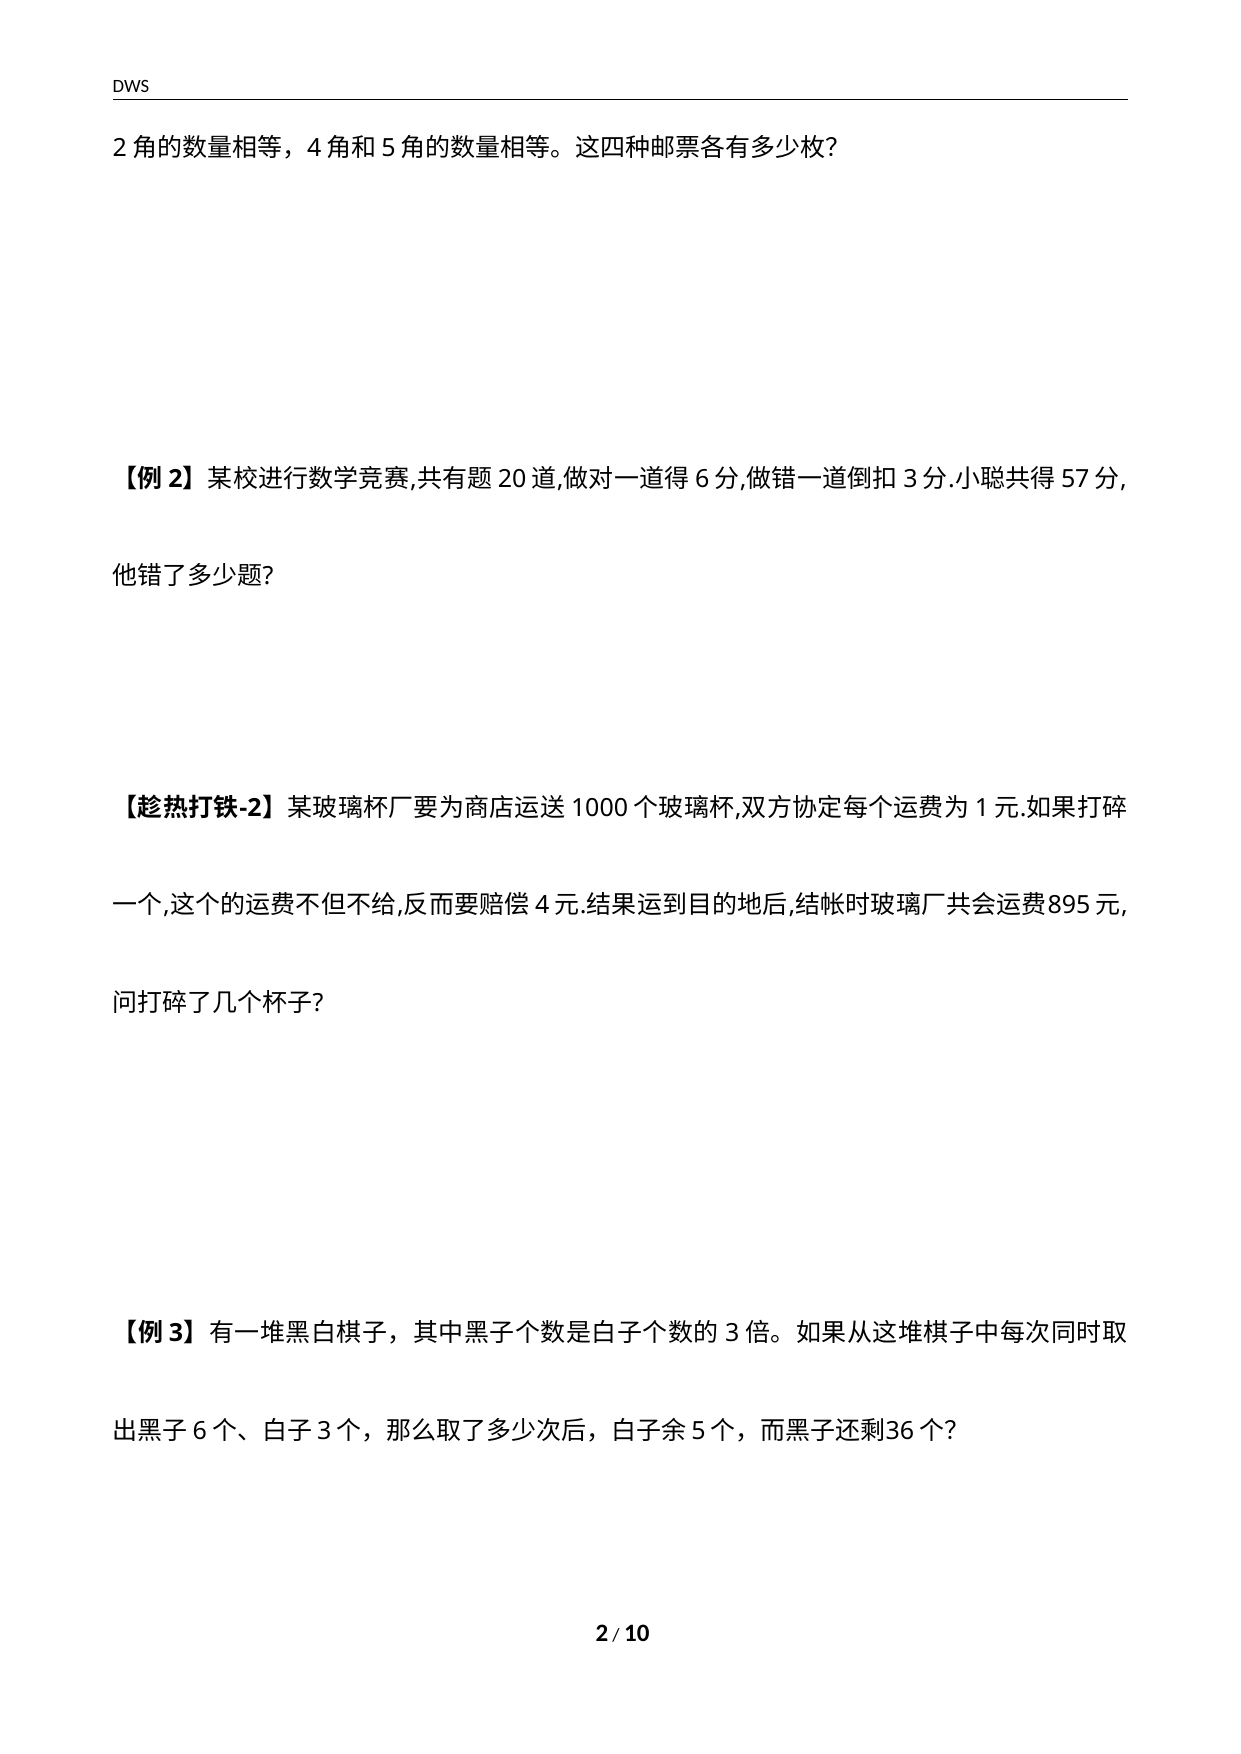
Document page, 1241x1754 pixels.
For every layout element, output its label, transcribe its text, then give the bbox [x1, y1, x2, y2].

text 【例2】某校进行数学竞赛,共有题20道,做对一道得6分,做错一道倒扣3分.小聪共得57分,他错了多少题? [112, 444, 1128, 606]
text 【例3】有一堆黑白棋子，其中黑子个数是白子个数的3倍。如果从这堆棋子中每次同时取出黑子6个、白子3个，那么取了多少次后，白子余5个，而黑子还剩36个？ [112, 1298, 1128, 1461]
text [112, 113, 1128, 178]
text 【趁热打铁-2】某玻璃杯厂要为商店运送1000个玻璃杯,双方协定每个运费为1元.如果打碎一个,这个的运费不但不给,反而要赔偿4元.结果运到目的地后,结帐时玻璃厂共会运费895元,问打碎了几个杯子? [112, 773, 1128, 1033]
